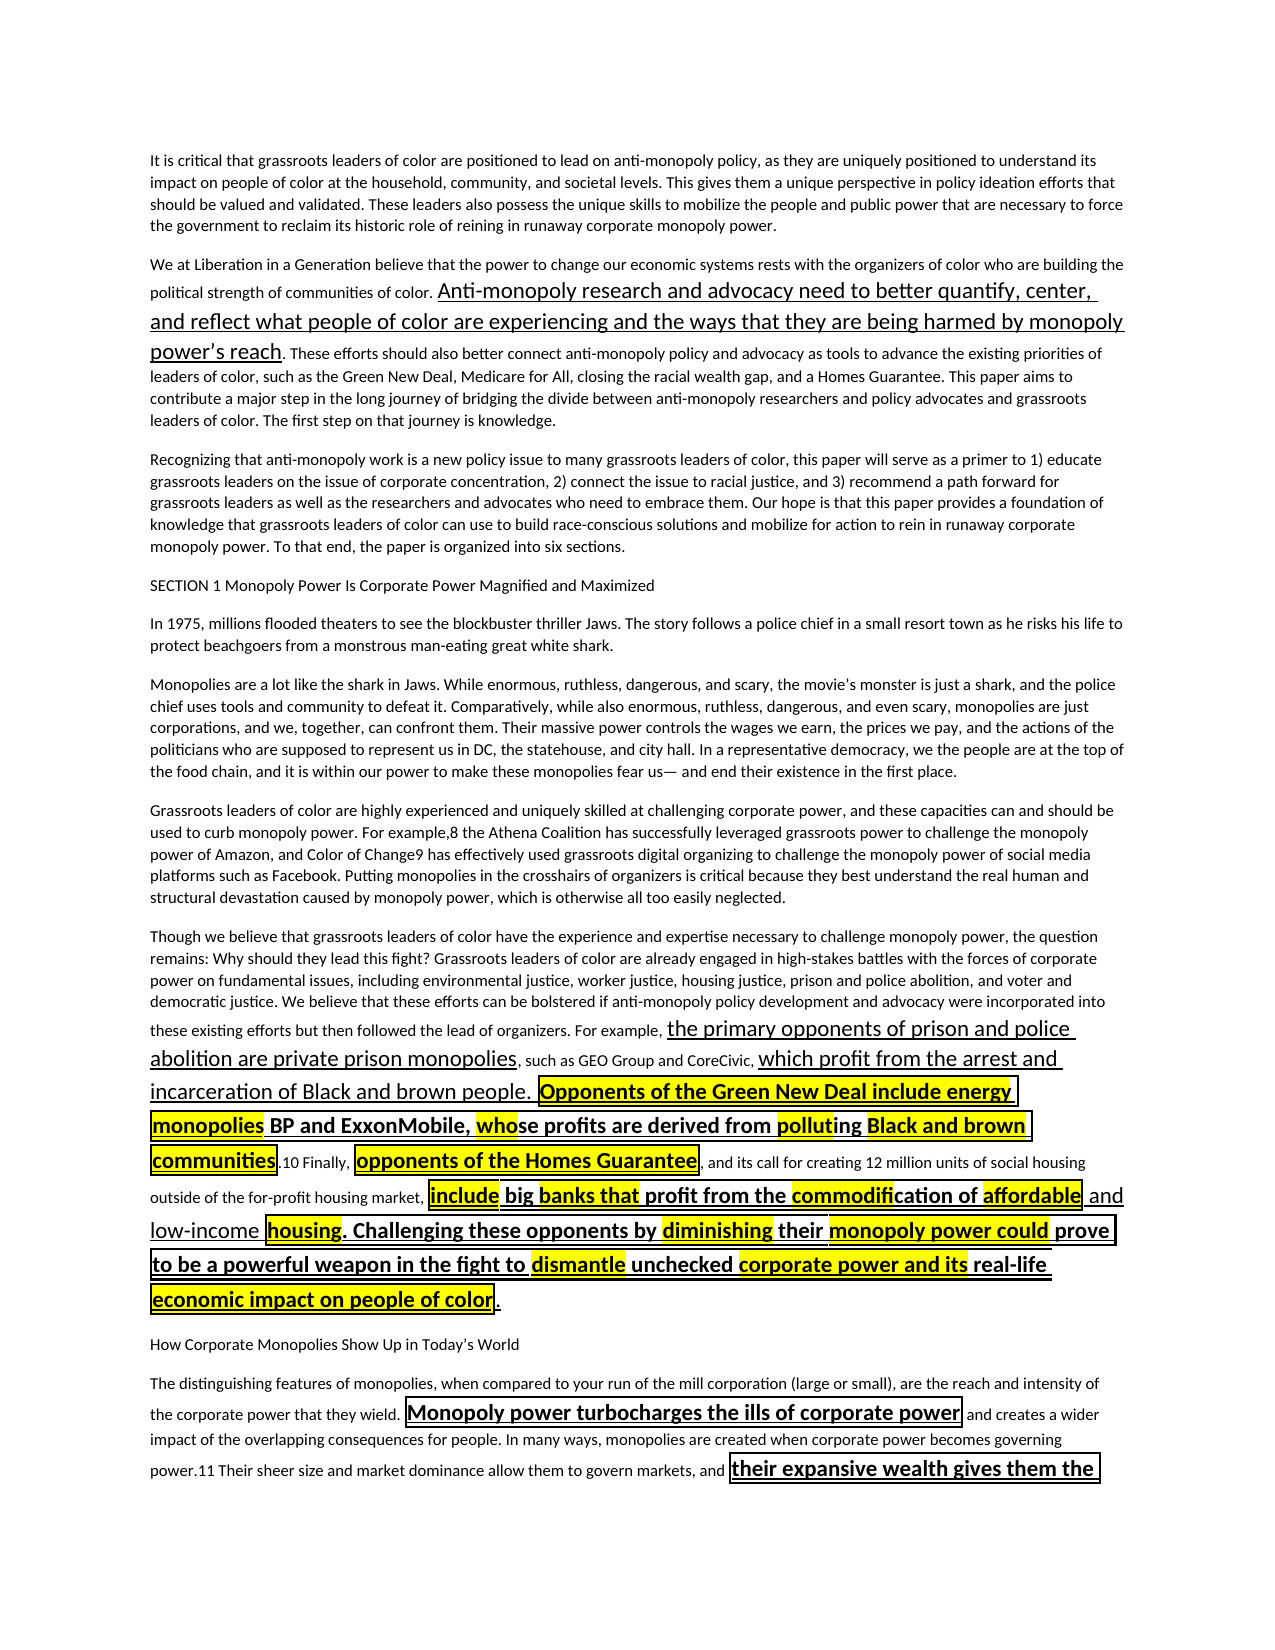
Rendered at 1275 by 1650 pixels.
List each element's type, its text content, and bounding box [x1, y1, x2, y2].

text Grassroots leaders of color are highly experienced and uniquely skilled at challenging corporate power, and these capacities can and should be used to curb monopoly power. For example,8 the Athena Coalition has successfully leveraged grassroots power to challenge the monopoly power of Amazon, and Color of Change9 has effectively used grassroots digital organizing to challenge the monopoly power of social media platforms such as Facebook. Putting monopolies in the crosshairs of organizers is critical because they best understand the real human and structural devastation caused by monopoly power, which is otherwise all too easily neglected. [150, 800, 1125, 908]
text How Corporate Monopolies Show Up in Today’s World [150, 1334, 1125, 1355]
text It is critical that grassroots leaders of color are positioned to lead on anti-monopoly policy, as they are uniquely positioned to understand its impact on people of color at the household, community, and societal levels. This gives them a unique perspective in policy ideation efforts that should be valued and validated. These leaders also possess the unique skills to mobilize the people and public power that are necessary to force the government to reclaim its historic role of reining in runaway corporate monopoly power. [150, 150, 1125, 236]
text In 1975, millions flooded theaters to see the blockbuster thriller Jaws. The story follows a police chief in a small resort town as he risks his life to protect beachgoers from a monstrous man-eating great white shark. [150, 613, 1125, 656]
text Recognizing that anti-monopoly work is a new policy issue to many grassroots leaders of color, this paper will serve as a primer to 1) educate grassroots leaders on the issue of corporate concentration, 2) connect the issue to racial justice, and 3) recommend a path forward for grassroots leaders as well as the researchers and advocates who need to embrace them. Our hope is that this paper provides a foundation of knowledge that grassroots leaders of color can use to build race-conscious solutions and mobilize for action to rein in runaway corporate monopoly power. To that end, the paper is organized into six sections. [150, 449, 1125, 557]
text We at Liberation in a Generation believe that the power to change our economic systems rests with the organizers of color who are building the political strength of communities of color. Anti-monopoly research and advocacy need to better quantify, center, and reflect what people of color are experiencing and the ways that they are being harmed by monopoly power’s reach. These efforts should also better connect anti-monopoly policy and advocacy as tools to advance the existing priorities of leaders of color, such as the Green New Deal, Medicare for All, closing the racial wealth gap, and a Homes Guarantee. This paper aims to contribute a major step in the long journey of bridging the divide between anti-monopoly researchers and policy advocates and grassroots leaders of color. The first step on that journey is knowledge. [150, 254, 1125, 331]
text SECTION 1 Monopoly Power Is Corporate Power Magnified and Maximized [150, 575, 1125, 595]
text We at Liberation in a Generation believe that the power to change our economic systems rests with the organizers of color who are building the political strength of communities of color. Anti-monopoly research and advocacy need to better quantify, center, and reflect what people of color are experiencing and the ways that they are being harmed by monopoly power’s reach. These efforts should also better connect anti-monopoly policy and advocacy as tools to advance the existing priorities of leaders of color, such as the Green New Deal, Medicare for All, closing the racial wealth gap, and a Homes Guarantee. This paper aims to contribute a major step in the long journey of bridging the divide between anti-monopoly researchers and policy advocates and grassroots leaders of color. The first step on that journey is knowledge. [150, 332, 1125, 431]
text Though we believe that grassroots leaders of color have the experience and expertise necessary to challenge monopoly power, the question remains: Why should they lead this fight? Grassroots leaders of color are already engaged in high-stakes battles with the forces of corporate power on fundamental issues, including environmental justice, worker justice, housing justice, prison and police abolition, and voter and democratic justice. We believe that these efforts can be bolstered if anti-monopoly policy development and advocacy were incorporated into these existing efforts but then followed the lead of organizers. For example, the primary opponents of prison and police abolition are private prison monopolies, such as GEO Group and CoreCivic, which profit from the arrest and incarceration of Black and brown people. Opponents of the Green New Deal include energy monopolies BP and ExxonMobile, whose profits are derived from polluting Black and brown communities.10 Finally, opponents of the Homes Guarantee, and its call for creating 12 million units of social housing outside of the for-profit housing market, include big banks that profit from the commodification of affordable and low-income housing. Challenging these opponents by diminishing their monopoly power could prove to be a powerful weapon in the fight to dismantle unchecked corporate power and its real-life economic impact on people of color. [150, 926, 1125, 1315]
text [150, 1373, 1125, 1484]
text Monopolies are a lot like the shark in Jaws. While enormous, ruthless, dangerous, and scary, the movie’s monster is just a shark, and the police chief uses tools and community to defeat it. Comparatively, while also enormous, ruthless, dangerous, and even scary, monopolies are just corporations, and we, together, can confront them. Their massive power controls the wages we earn, the prices we pay, and the actions of the politicians who are supposed to represent us in DC, the statehouse, and city hall. In a representative democracy, we the people are at the top of the food chain, and it is within our power to make these monopolies fear us— and end their existence in the first place. [150, 674, 1125, 782]
